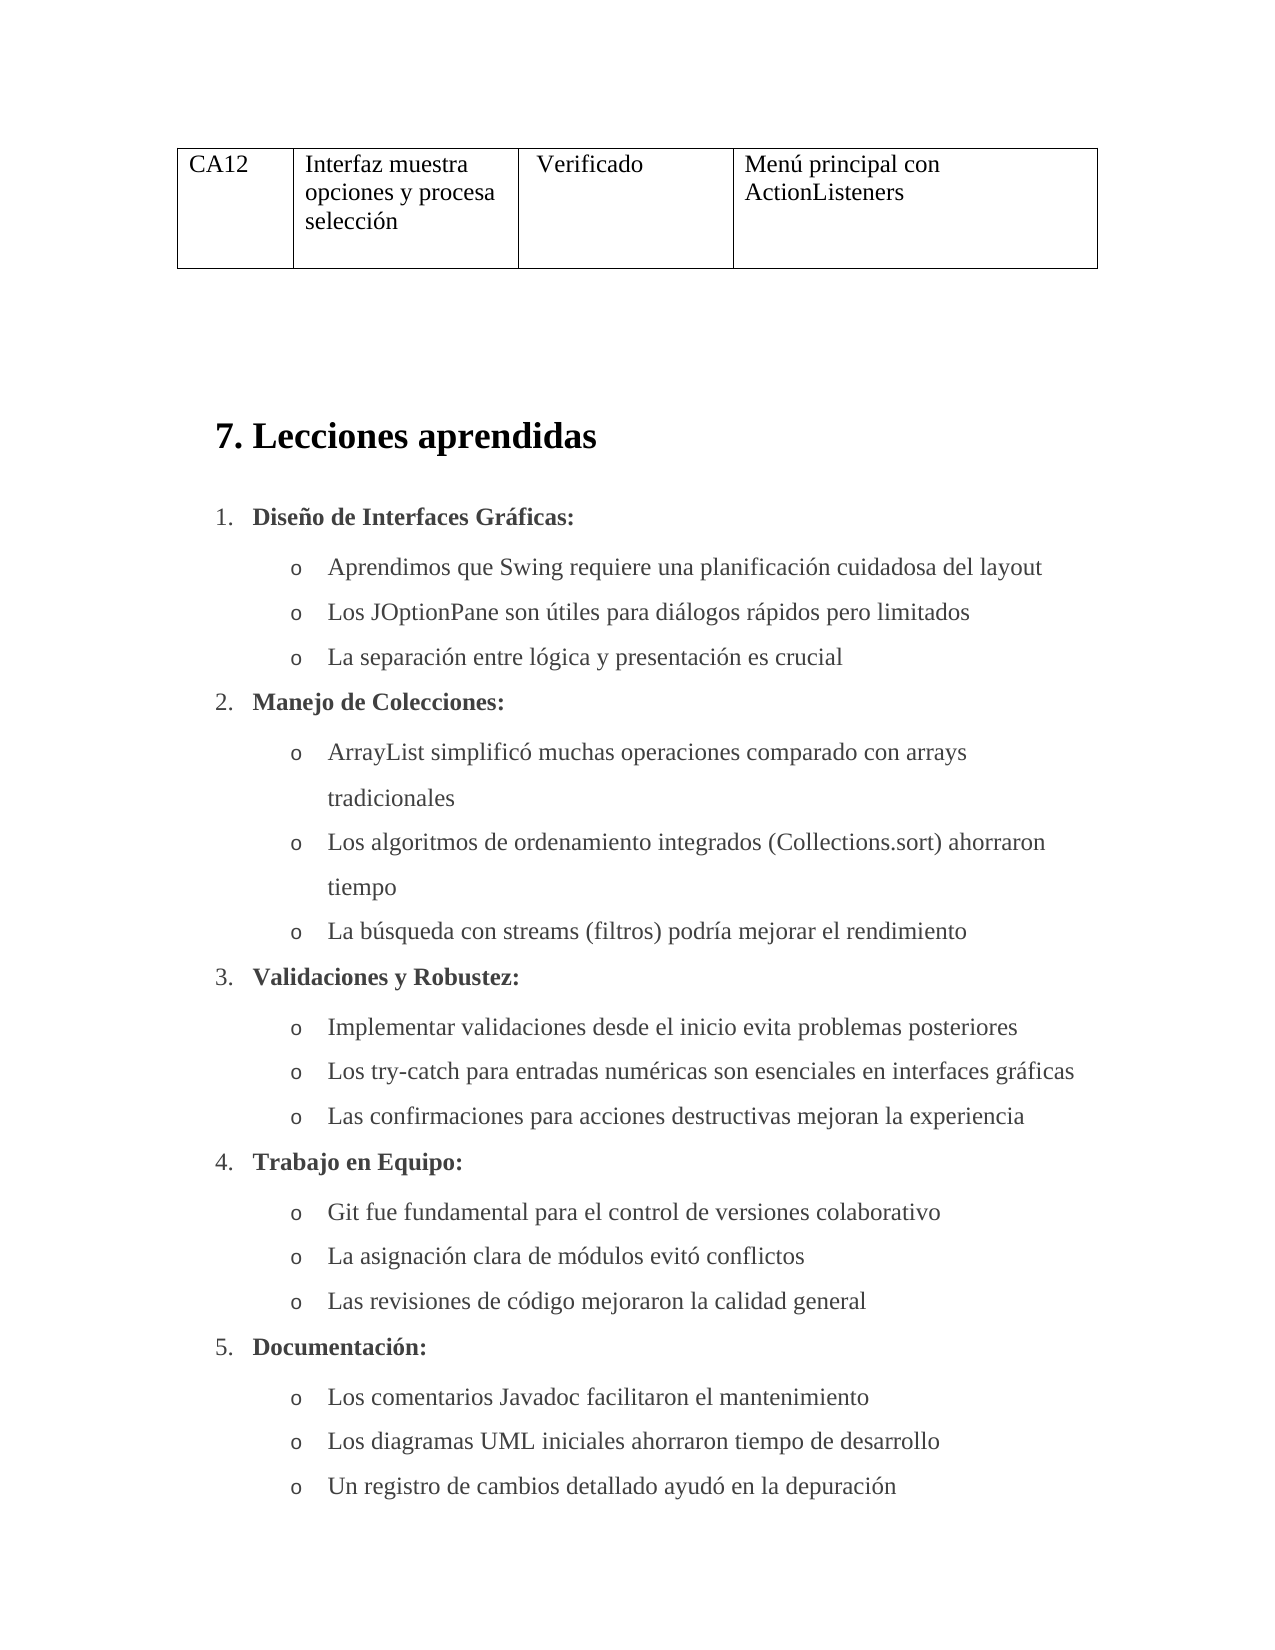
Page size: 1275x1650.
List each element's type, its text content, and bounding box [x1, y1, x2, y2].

table_cell Menú principal con ActionListeners [734, 149, 1097, 268]
list ArrayList simplificó muchas operaciones comparado con arrays tradicionales [290, 722, 1098, 812]
list Lecciones aprendidas [215, 414, 1098, 457]
list Implementar validaciones desde el inicio evita problemas posteriores [290, 997, 1098, 1041]
list Un registro de cambios detallado ayudó en la depuración [290, 1456, 1098, 1501]
list Git fue fundamental para el control de versiones colaborativo [290, 1182, 1098, 1226]
list Validaciones y Robustez: [215, 946, 1098, 990]
list Las revisiones de código mejoraron la calidad general [290, 1271, 1098, 1316]
list Los JOptionPane son útiles para diálogos rápidos pero limitados [290, 582, 1098, 627]
list La asignación clara de módulos evitó conflictos [290, 1226, 1098, 1271]
list Los try-catch para entradas numéricas son esenciales en interfaces gráficas [290, 1041, 1098, 1086]
list Diseño de Interfaces Gráficas: [215, 486, 1098, 531]
list La separación entre lógica y presentación es crucial [290, 627, 1098, 671]
list Aprendimos que Swing requiere una planificación cuidadosa del layout [290, 537, 1098, 582]
list Los comentarios Javadoc facilitaron el mantenimiento [290, 1367, 1098, 1411]
list Los diagramas UML iniciales ahorraron tiempo de desarrollo [290, 1411, 1098, 1456]
list Los algoritmos de ordenamiento integrados (Collections.sort) ahorraron tiempo [290, 812, 1098, 901]
table_cell Interfaz muestra opciones y procesa selección [294, 149, 518, 268]
list Las confirmaciones para acciones destructivas mejoran la experiencia [290, 1086, 1098, 1131]
table_cell Verificado [519, 149, 733, 268]
list La búsqueda con streams (filtros) podría mejorar el rendimiento [290, 901, 1098, 946]
list Documentación: [215, 1316, 1098, 1360]
list Manejo de Colecciones: [215, 671, 1098, 716]
list Trabajo en Equipo: [215, 1131, 1098, 1175]
table_cell CA12 [178, 149, 293, 268]
